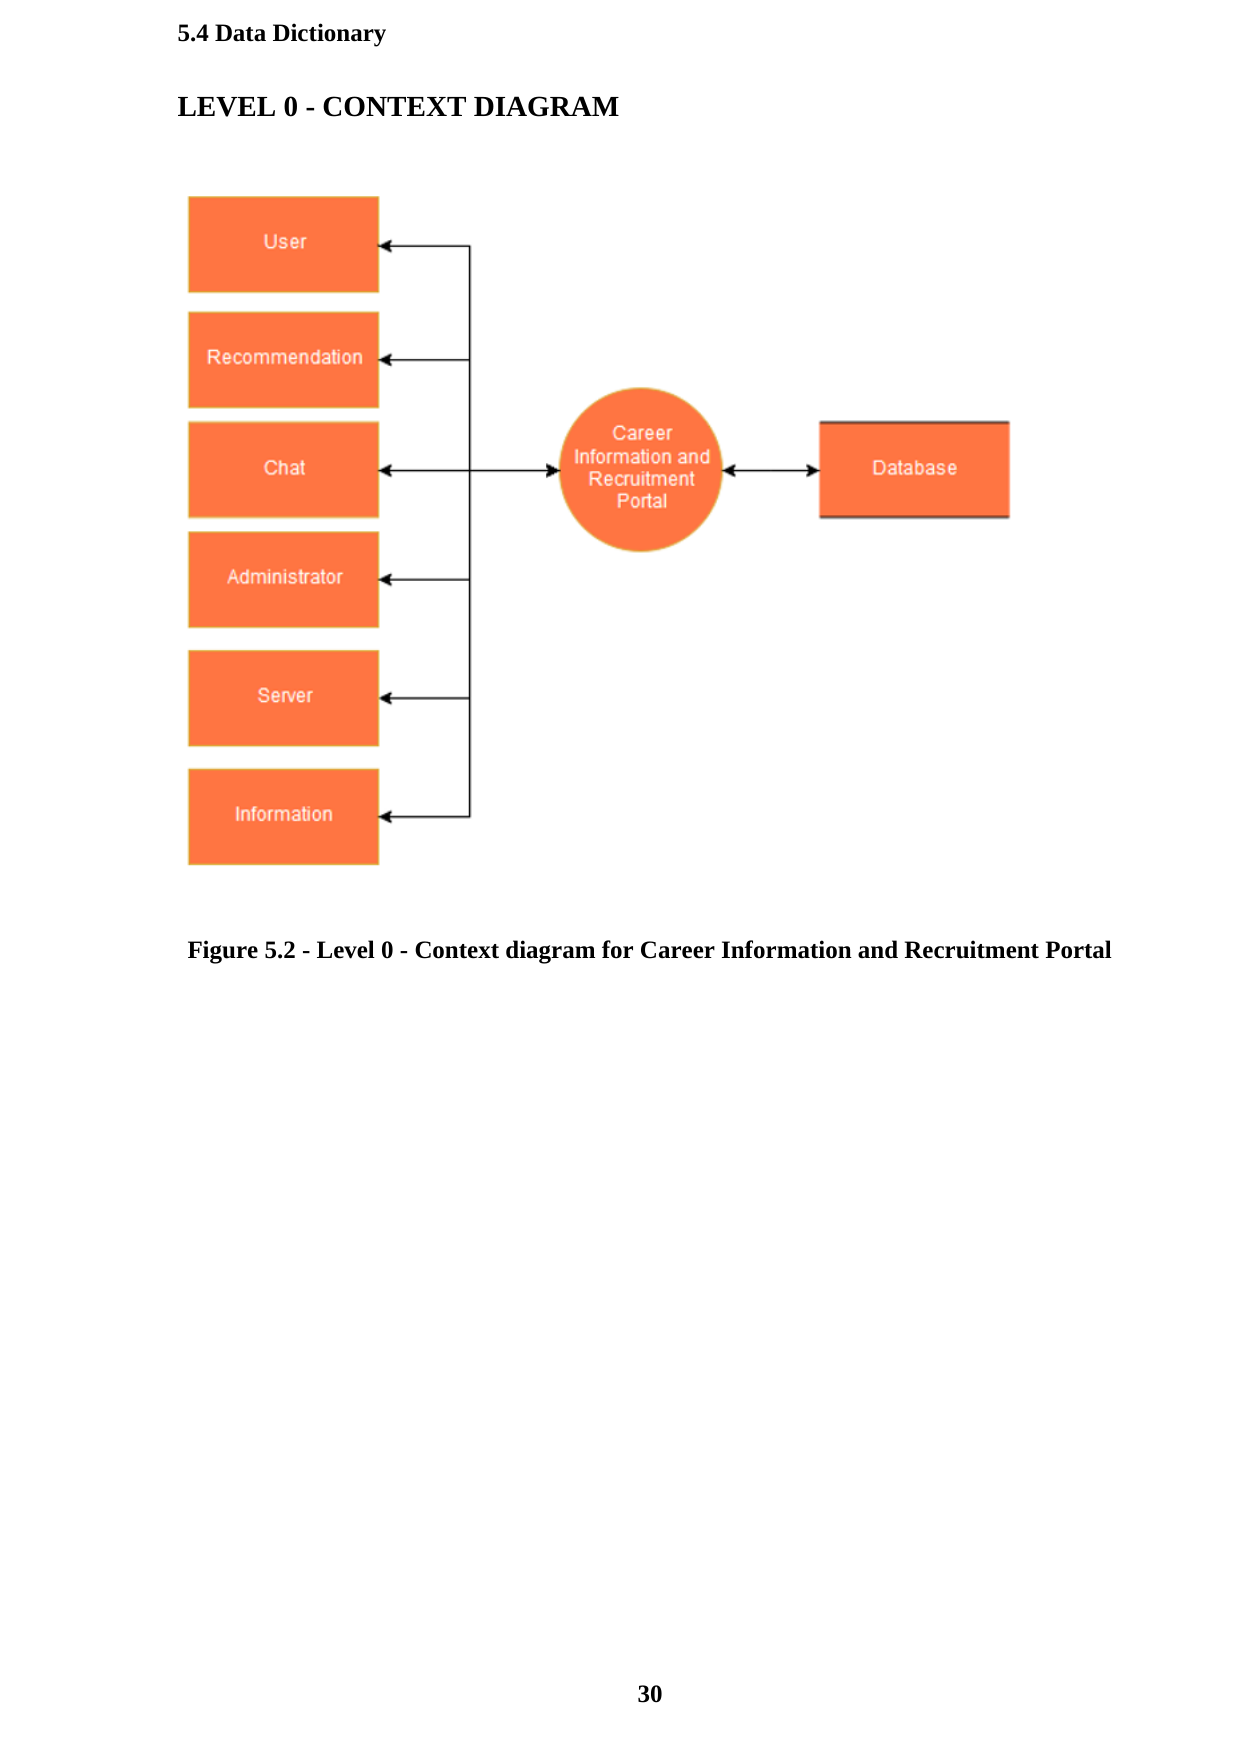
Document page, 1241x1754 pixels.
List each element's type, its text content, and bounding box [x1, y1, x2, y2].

text LEVEL 0 - CONTEXT DIAGRAM [177, 89, 1122, 122]
picture [177, 187, 1021, 876]
text Figure 5.2 - Level 0 - Context diagram for Career Information and Recruitment Portal [177, 938, 1122, 963]
